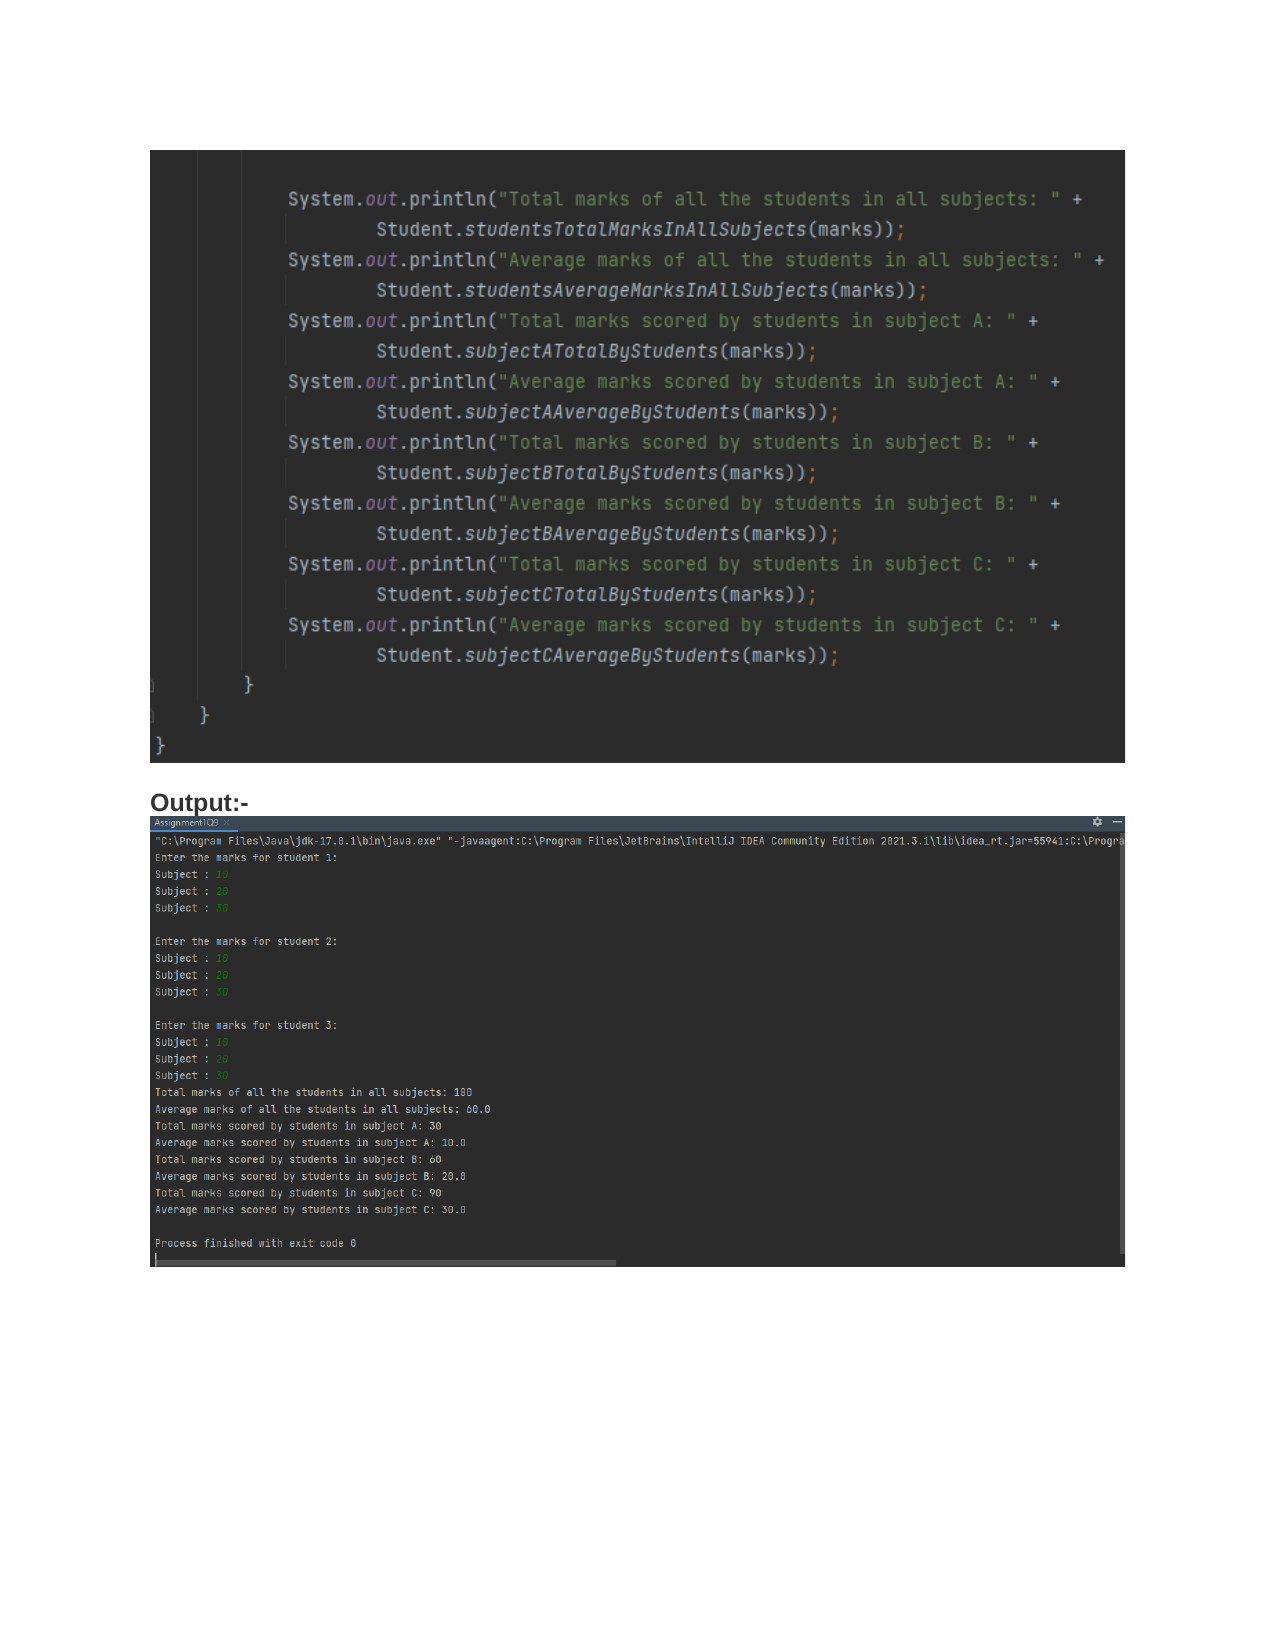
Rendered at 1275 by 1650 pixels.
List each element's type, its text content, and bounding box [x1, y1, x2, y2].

picture [150, 150, 1125, 763]
picture [150, 816, 1125, 1267]
text Output:- [150, 787, 1125, 816]
